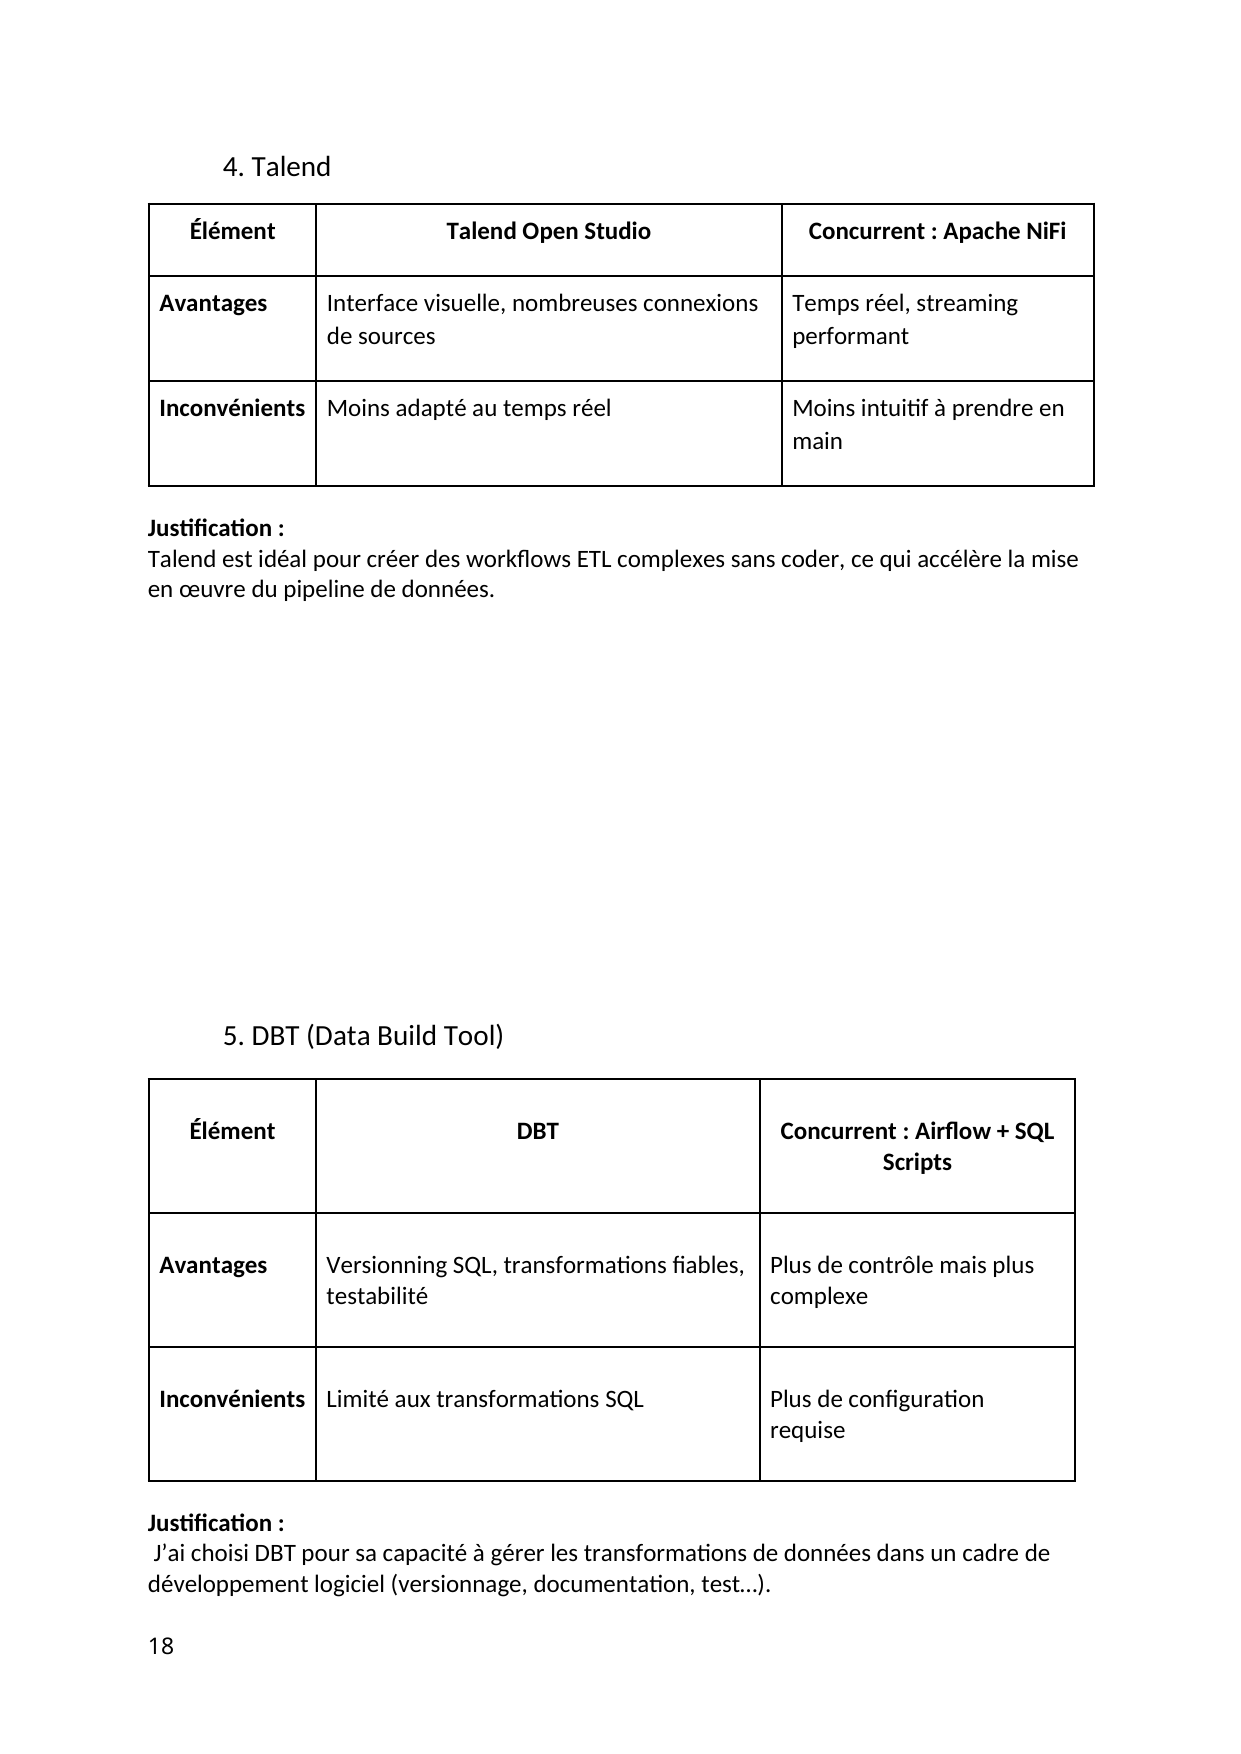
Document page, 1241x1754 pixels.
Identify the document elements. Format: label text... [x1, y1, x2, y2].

table_cell Inconvénients [150, 1348, 315, 1480]
table_header Élément [150, 205, 315, 275]
table_cell Avantages [150, 1214, 315, 1346]
table_cell Inconvénients [150, 382, 315, 485]
table_cell Avantages [150, 277, 315, 380]
table_cell Plus de configuration requise [761, 1348, 1074, 1480]
text Justification : Talend est idéal pour créer des workflows ETL complexes sans coder, ce qui accélère la mise en œuvre du pipeline de données. [148, 512, 1093, 604]
table_header Concurrent : Apache NiFi [783, 205, 1093, 275]
table_header Talend Open Studio [317, 205, 781, 275]
table_header Élément [150, 1080, 315, 1212]
text Justification : J’ai choisi DBT pour sa capacité à gérer les transformations de données dans un cadre de développement logiciel (versionnage, documentation, test…). [148, 1507, 1093, 1598]
text 5. DBT (Data Build Tool) [148, 1017, 1093, 1053]
table_header DBT [317, 1080, 759, 1212]
table_cell Moins intuitif à prendre en main [783, 382, 1093, 485]
table_cell Interface visuelle, nombreuses connexions de sources [317, 277, 781, 380]
text 4. Talend [148, 148, 1093, 183]
table_cell Moins adapté au temps réel [317, 382, 781, 485]
table_cell Temps réel, streaming performant [783, 277, 1093, 380]
table_cell Limité aux transformations SQL [317, 1348, 759, 1480]
table_cell Plus de contrôle mais plus complexe [761, 1214, 1074, 1346]
table_header Concurrent : Airflow + SQL Scripts [761, 1080, 1074, 1212]
table_cell Versionning SQL, transformations fiables, testabilité [317, 1214, 759, 1346]
